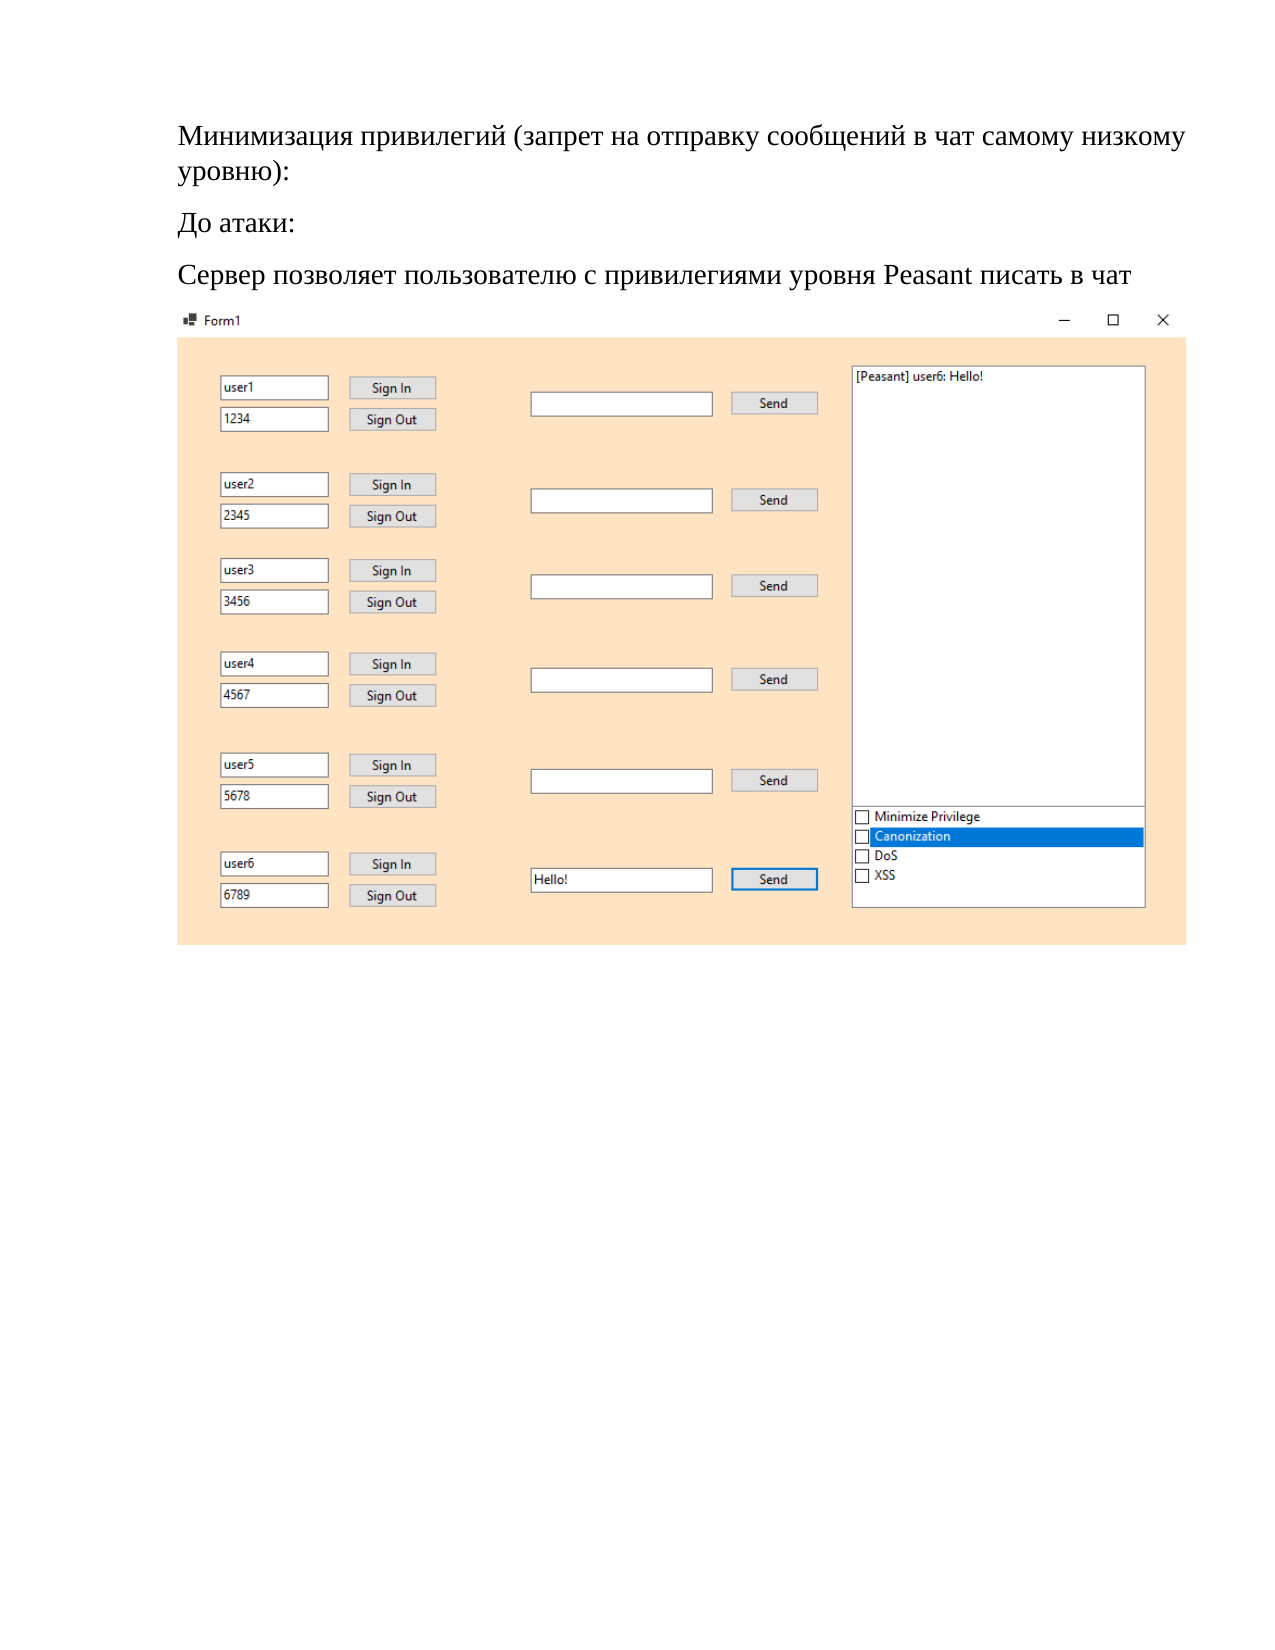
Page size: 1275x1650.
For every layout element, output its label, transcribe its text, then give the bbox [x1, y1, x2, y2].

picture [177, 308, 1187, 945]
text Минимизация привилегий (запрет на отправку сообщений в чат самому низкому уровню): [177, 118, 1186, 187]
text Сервер позволяет пользователю с привилегиями уровня Peasant писать в чат [177, 257, 1186, 291]
text До атаки: [177, 205, 1186, 239]
